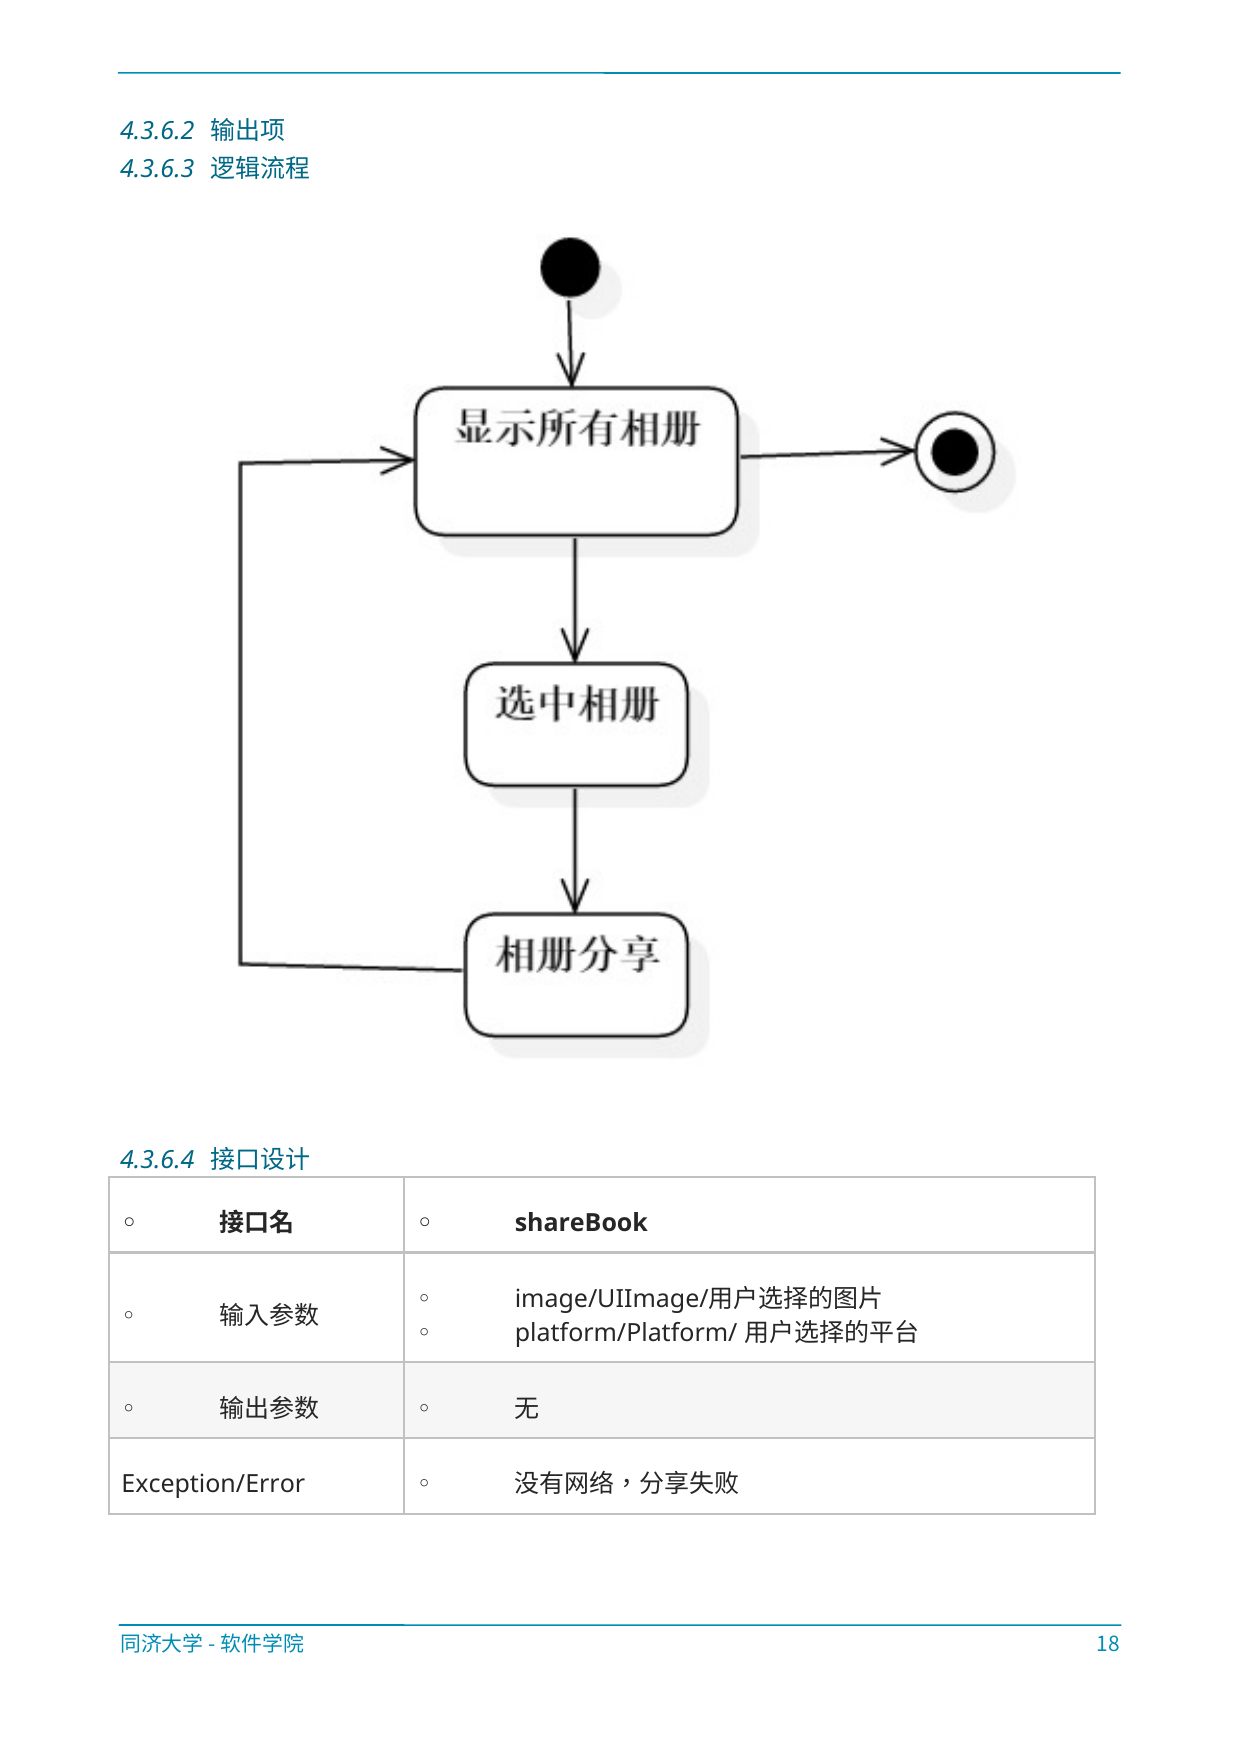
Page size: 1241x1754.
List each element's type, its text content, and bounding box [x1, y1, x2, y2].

table_header shareBook [405, 1178, 1094, 1251]
table_header 接口名 [110, 1178, 403, 1251]
table_cell 没有网络，分享失败 [405, 1439, 1094, 1513]
table_cell Exception/Error [110, 1439, 403, 1513]
subtitle 输出项 [120, 112, 1120, 147]
table_cell 无 [405, 1363, 1094, 1437]
table_cell 输入参数 [110, 1254, 403, 1361]
table_cell image/UIImage/用户选择的图片 platform/Platform/ 用户选择的平台 [405, 1254, 1094, 1361]
subtitle 逻辑流程 [120, 151, 1120, 185]
table_cell 输出参数 [110, 1363, 403, 1437]
subtitle 接口设计 [120, 1142, 1120, 1176]
picture [120, 184, 1028, 1138]
